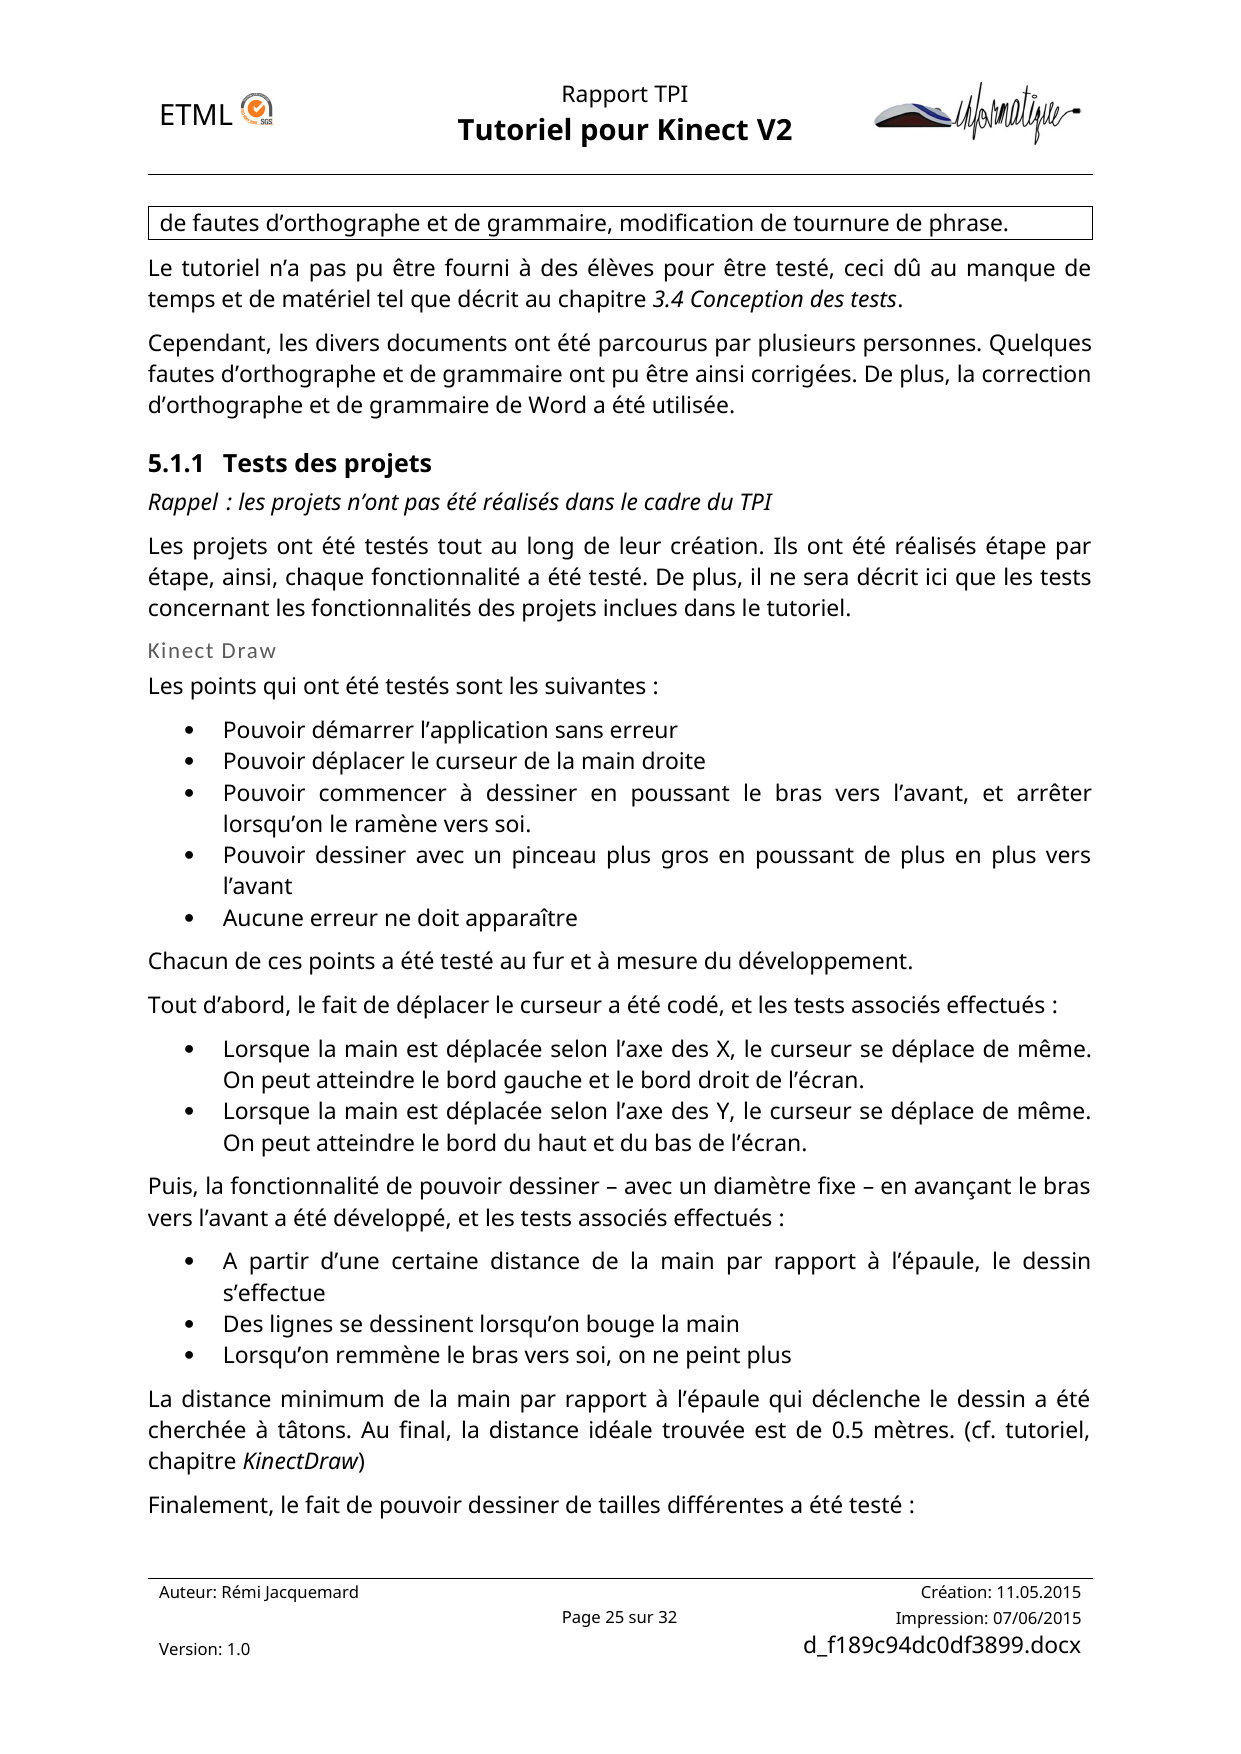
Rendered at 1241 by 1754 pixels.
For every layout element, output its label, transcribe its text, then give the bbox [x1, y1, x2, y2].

list Aucune erreur ne doit apparaître [185, 984, 1093, 1015]
text Chacun de ces points a été testé au fur et à mesure du développement. [148, 1028, 1093, 1059]
picture [240, 93, 275, 126]
list A partir d’une certaine distance de la main par rapport à l’épaule, le dessin s’effectue [185, 1328, 1093, 1390]
list Pouvoir déplacer le curseur de la main droite [185, 828, 1093, 859]
list Pouvoir dessiner avec un pinceau plus gros en poussant de plus en plus vers l’avant [185, 921, 1093, 984]
subtitle Kinect Draw [148, 718, 1093, 746]
list Pouvoir commencer à dessiner en poussant le bras vers l’avant, et arrêter lorsqu’on le ramène vers soi. [185, 859, 1093, 921]
text Les projets ont été testés tout au long de leur création. Ils ont été réalisés étape par étape, ainsi, chaque fonctionnalité a été testé. De plus, il ne sera décrit ici que les tests concernant les fonctionnalités des projets inclues dans le tutoriel. [148, 612, 1093, 706]
picture [874, 82, 1082, 145]
list Lorsque la main est déplacée selon l’axe des X, le curseur se déplace de même. On peut atteindre le bord gauche et le bord droit de l’écran. [185, 1115, 1093, 1178]
text Les points qui ont été testés sont les suivantes : [148, 753, 1093, 784]
text Puis, la fonctionnalité de pouvoir dessiner – avec un diamètre fixe – en avançant le bras vers l’avant a été développé, et les tests associés effectués : [148, 1253, 1093, 1315]
text Rappel : les projets n’ont pas été réalisés dans le cadre du TPI [148, 568, 1093, 599]
table_cell Relecture du rapport de projet [370, 209, 1092, 257]
text Cependant, les divers documents ont été parcourus par plusieurs personnes. Quelques fautes d’orthographe et de grammaire ont pu être ainsi corrigées. De plus, la correction d’orthographe et de grammaire de Word a été utilisée. [148, 409, 1093, 503]
list Lorsqu’on remmène le bras vers soi, on ne peint plus [185, 1421, 1093, 1453]
subtitle Tests des projets [148, 528, 1093, 562]
list Pouvoir démarrer l’application sans erreur [185, 796, 1093, 828]
text Tout d’abord, le fait de déplacer le curseur a été codé, et les tests associés effectués : [148, 1071, 1093, 1103]
list Lorsque la main est déplacée selon l’axe des Y, le curseur se déplace de même. On peut atteindre le bord du haut et du bas de l’écran. [185, 1178, 1093, 1240]
text Le tutoriel n’a pas pu être fourni à des élèves pour être testé, ceci dû au manque de temps et de matériel tel que décrit au chapitre 3.4 Conception des tests. [148, 334, 1093, 397]
table_cell 04.06.15 [149, 209, 369, 257]
list Des lignes se dessinent lorsqu’on bouge la main [185, 1390, 1093, 1421]
table_cell Le rapport de projet a été relu par plusieurs personnes. En conséquence : Correction de fautes d’orthographe et de grammaire, modification de tournure de phrase. [149, 258, 1092, 321]
